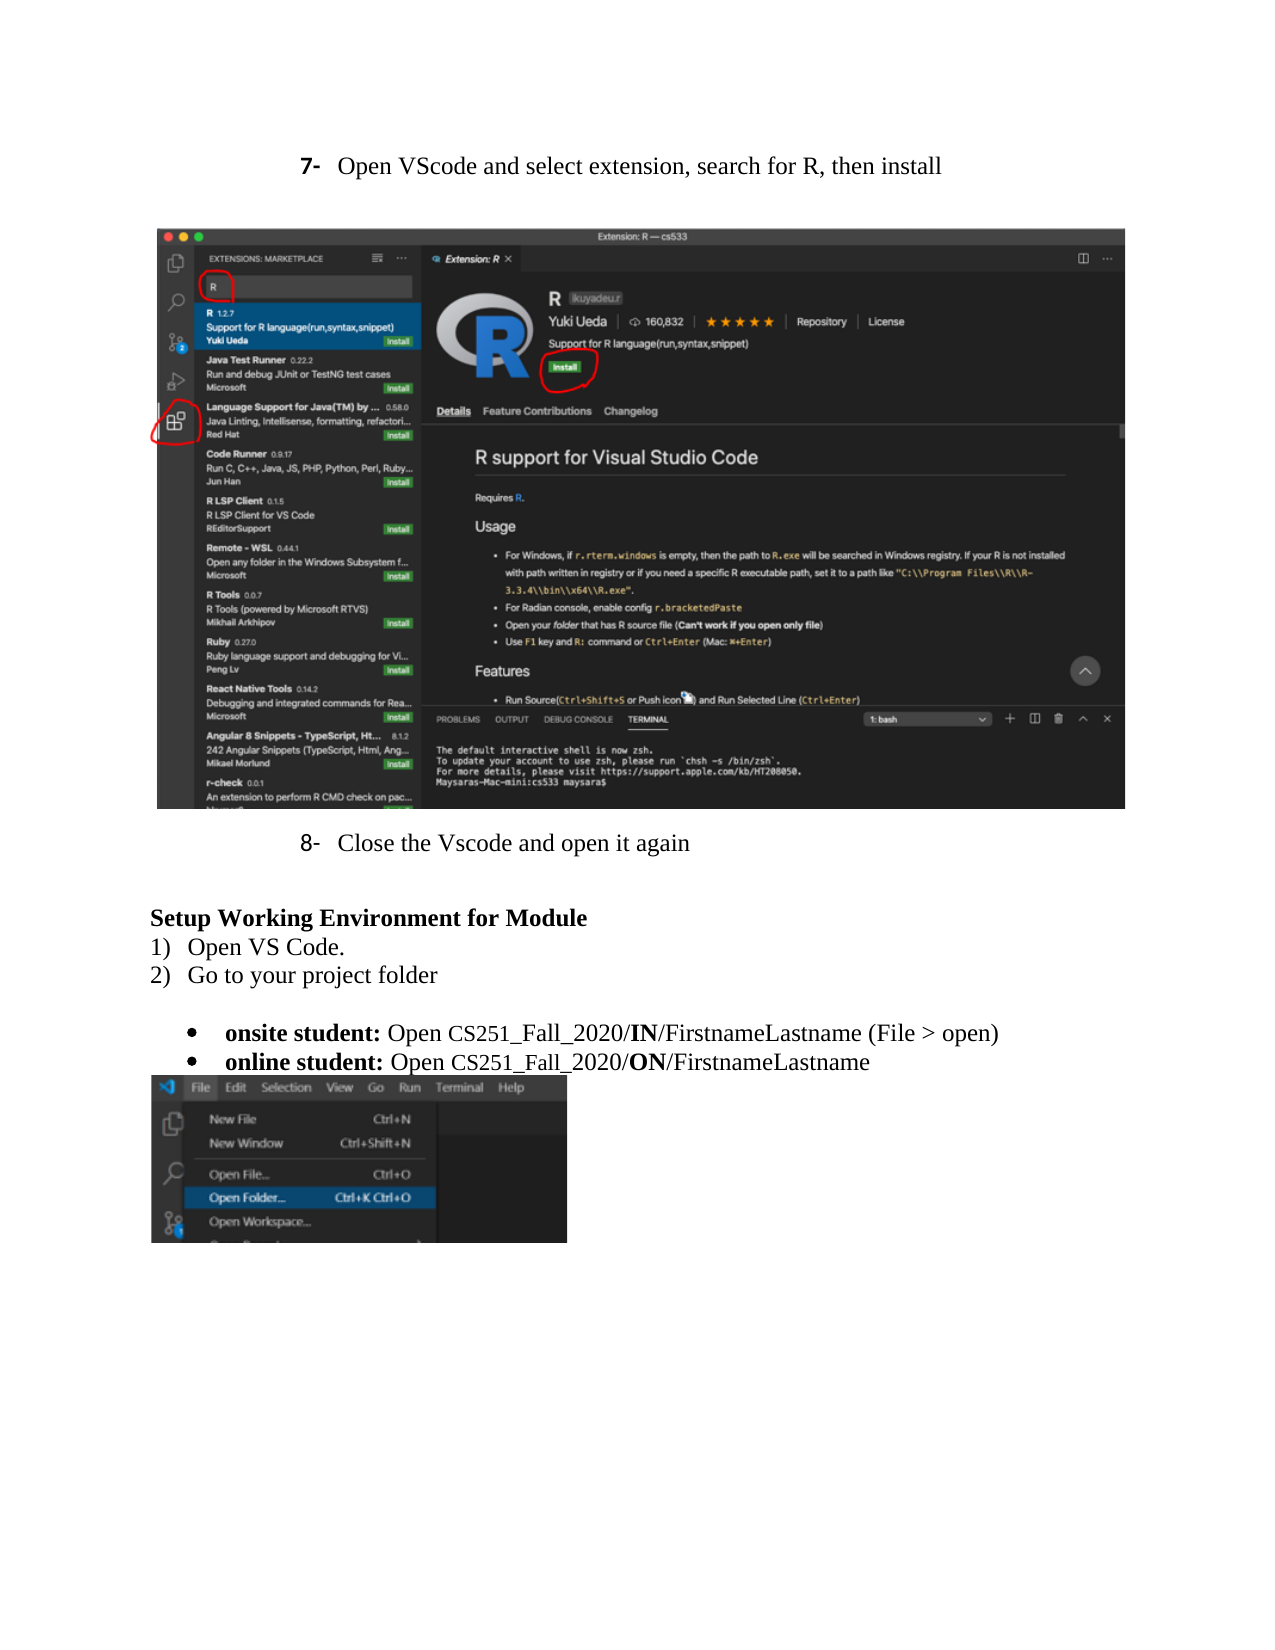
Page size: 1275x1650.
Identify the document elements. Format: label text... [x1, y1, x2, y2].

picture [150, 1075, 568, 1243]
text Setup Working Environment for Module [150, 903, 1125, 932]
list Open VScode and select extension, search for R, then install [300, 150, 1125, 181]
picture [150, 225, 1125, 809]
list onsite student: Open CS251_Fall_2020/IN/FirstnameLastname (File > open) [187, 1018, 1125, 1047]
list online student: Open CS251_Fall_2020/ON/FirstnameLastname [187, 1047, 1125, 1075]
list Go to your project folder [150, 960, 1125, 989]
list Close the Vscode and open it again [300, 827, 1125, 858]
list Open VS Code. [150, 932, 1125, 960]
